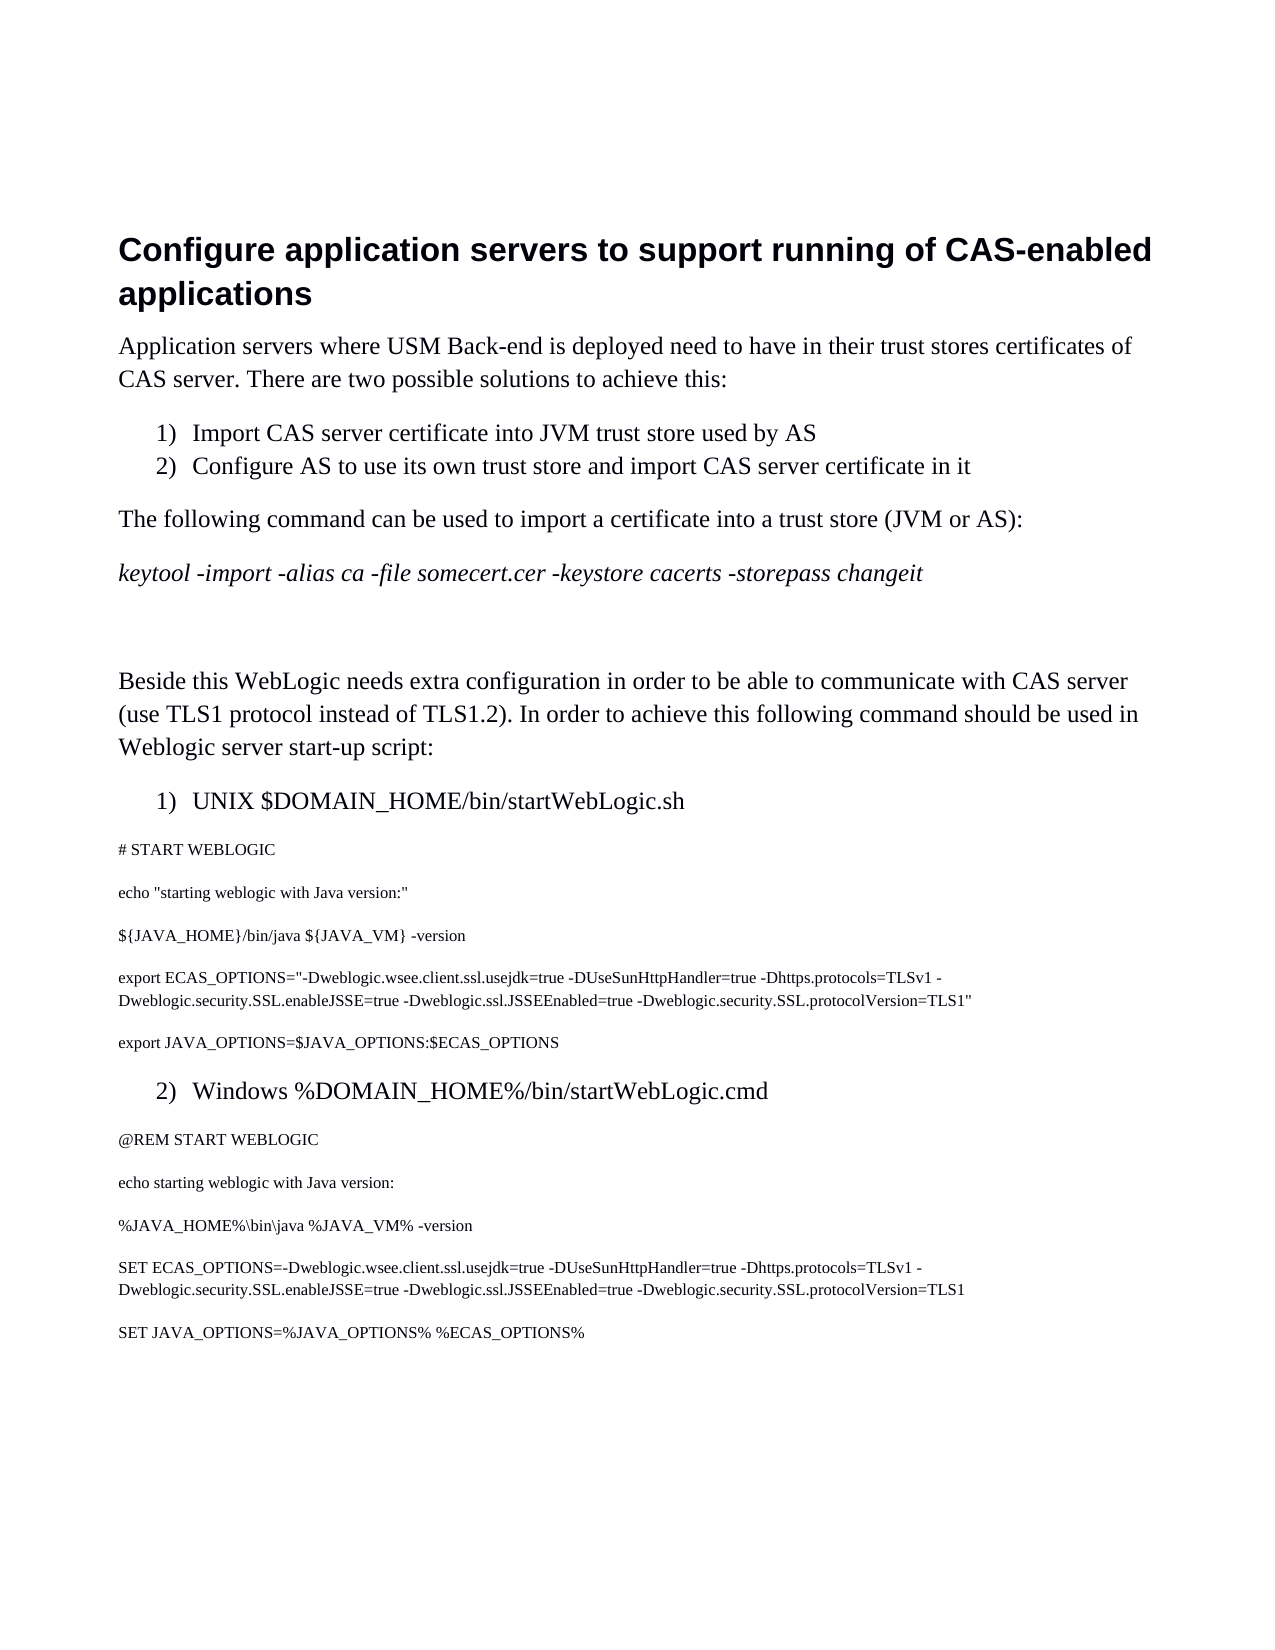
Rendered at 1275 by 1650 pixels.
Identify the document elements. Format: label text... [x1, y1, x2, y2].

text Application servers where USM Back-end is deployed need to have in their trust stores certificates of CAS server. There are two possible solutions to achieve this: [118, 331, 1157, 393]
list Configure AS to use its own trust store and import CAS server certificate in it [156, 451, 1157, 479]
text keytool -import -alias ca -file somecert.cer -keystore cacerts -storepass changeit [118, 558, 1157, 587]
text Beside this WebLogic needs extra configuration in order to be able to communicate with CAS server (use TLS1 protocol instead of TLS1.2). In order to achieve this following command should be used in Weblogic server start-up script: [118, 666, 1157, 761]
text ${JAVA_HOME}/bin/java ${JAVA_VM} -version [118, 926, 1157, 945]
text # START WEBLOGIC [118, 840, 1157, 859]
text %JAVA_HOME%\bin\java %JAVA_VM% -version [118, 1215, 1157, 1234]
text The following command can be used to import a certificate into a trust store (JVM or AS): [118, 504, 1157, 533]
text export JAVA_OPTIONS=$JAVA_OPTIONS:$ECAS_OPTIONS [118, 1033, 1157, 1052]
list UNIX $DOMAIN_HOME/bin/startWebLogic.sh [156, 786, 1157, 815]
list Windows %DOMAIN_HOME%/bin/startWebLogic.cmd [156, 1076, 1157, 1105]
text echo starting weblogic with Java version: [118, 1173, 1157, 1192]
list Import CAS server certificate into JVM trust store used by AS [156, 418, 1157, 446]
text SET JAVA_OPTIONS=%JAVA_OPTIONS% %ECAS_OPTIONS% [118, 1323, 1157, 1342]
subtitle Configure application servers to support running of CAS-enabled applications [118, 230, 1157, 313]
text SET ECAS_OPTIONS=-Dweblogic.wsee.client.ssl.usejdk=true -DUseSunHttpHandler=true -Dhttps.protocols=TLSv1 -Dweblogic.security.SSL.enableJSSE=true -Dweblogic.ssl.JSSEEnabled=true -Dweblogic.security.SSL.protocolVersion=TLS1 [118, 1258, 1157, 1299]
text export ECAS_OPTIONS="-Dweblogic.wsee.client.ssl.usejdk=true -DUseSunHttpHandler=true -Dhttps.protocols=TLSv1 -Dweblogic.security.SSL.enableJSSE=true -Dweblogic.ssl.JSSEEnabled=true -Dweblogic.security.SSL.protocolVersion=TLS1" [118, 968, 1157, 1009]
text @REM START WEBLOGIC [118, 1130, 1157, 1149]
text echo "starting weblogic with Java version:" [118, 883, 1157, 902]
